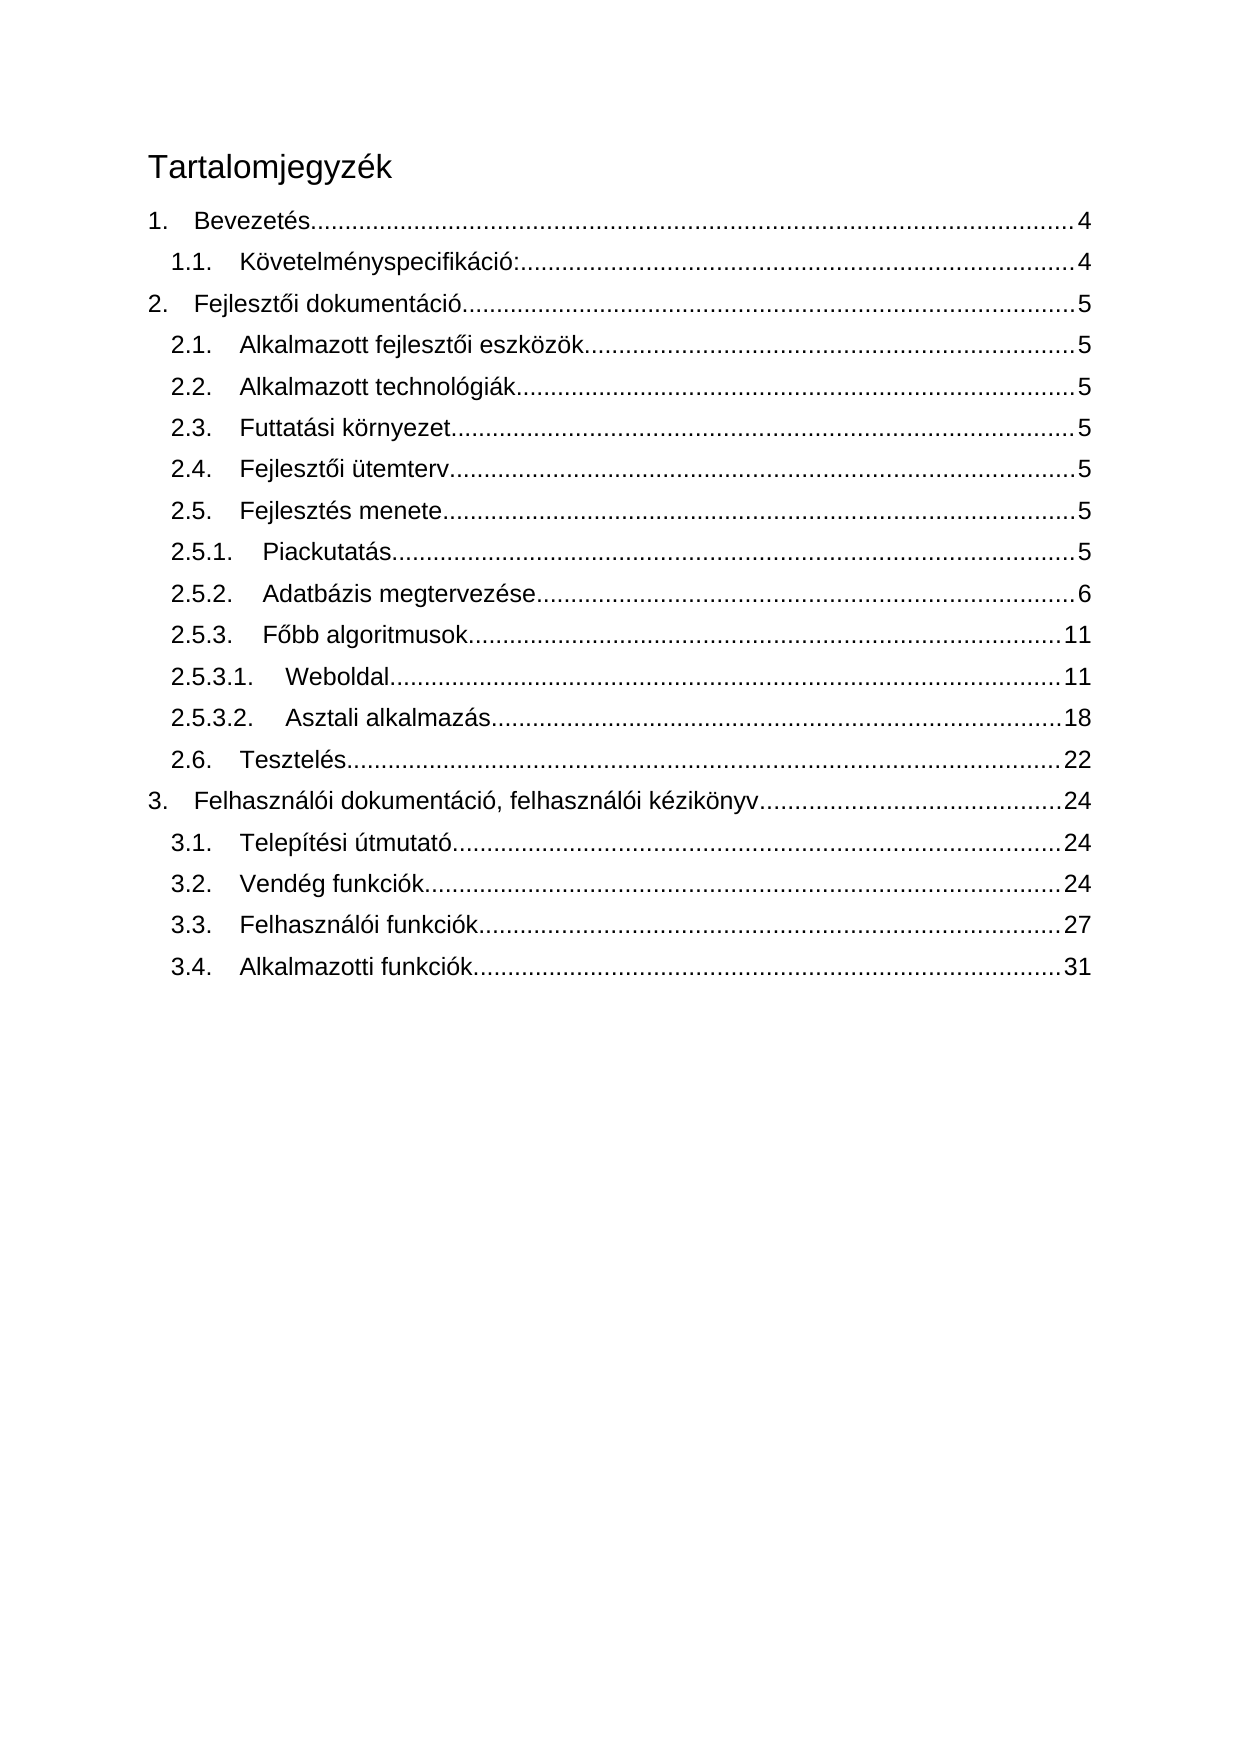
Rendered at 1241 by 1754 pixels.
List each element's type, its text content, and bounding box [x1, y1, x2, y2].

text 3.1. Telepítési útmutató. 24 [171, 828, 1093, 856]
text 2.5.2. Adatbázis megtervezése 6 [171, 579, 1093, 608]
text 2.1. Alkalmazott fejlesztői eszközök 5 [171, 330, 1093, 359]
text 2.5.1. Piackutatás 5 [171, 537, 1093, 566]
text 2.6. Tesztelés 22 [171, 745, 1093, 773]
text 2. Fejlesztői dokumentáció 5 [148, 289, 1093, 317]
text 3.4. Alkalmazotti funkciók. 31 [171, 952, 1093, 981]
text 1.1. Követelményspecifikáció: 4 [171, 247, 1093, 276]
text 2.3. Futtatási környezet 5 [171, 413, 1093, 442]
text 2.5. Fejlesztés menete 5 [171, 496, 1093, 525]
text 3.3. Felhasználói funkciók 27 [171, 911, 1093, 939]
text 3.2. Vendég funkciók 24 [171, 869, 1093, 898]
text 2.4. Fejlesztői ütemterv 5 [171, 454, 1093, 483]
text Tartalomjegyzék [148, 148, 1093, 186]
text 2.2. Alkalmazott technológiák 5 [171, 372, 1093, 400]
text 2.5.3. Főbb algoritmusok 11 [171, 620, 1093, 649]
text 3. Felhasználói dokumentáció, felhasználói kézikönyv 24 [148, 786, 1093, 815]
text 2.5.3.1. Weboldal 11 [171, 662, 1093, 691]
text 2.5.3.2. Asztali alkalmazás 18 [171, 703, 1093, 732]
text 1. Bevezetés 4 [148, 206, 1093, 234]
